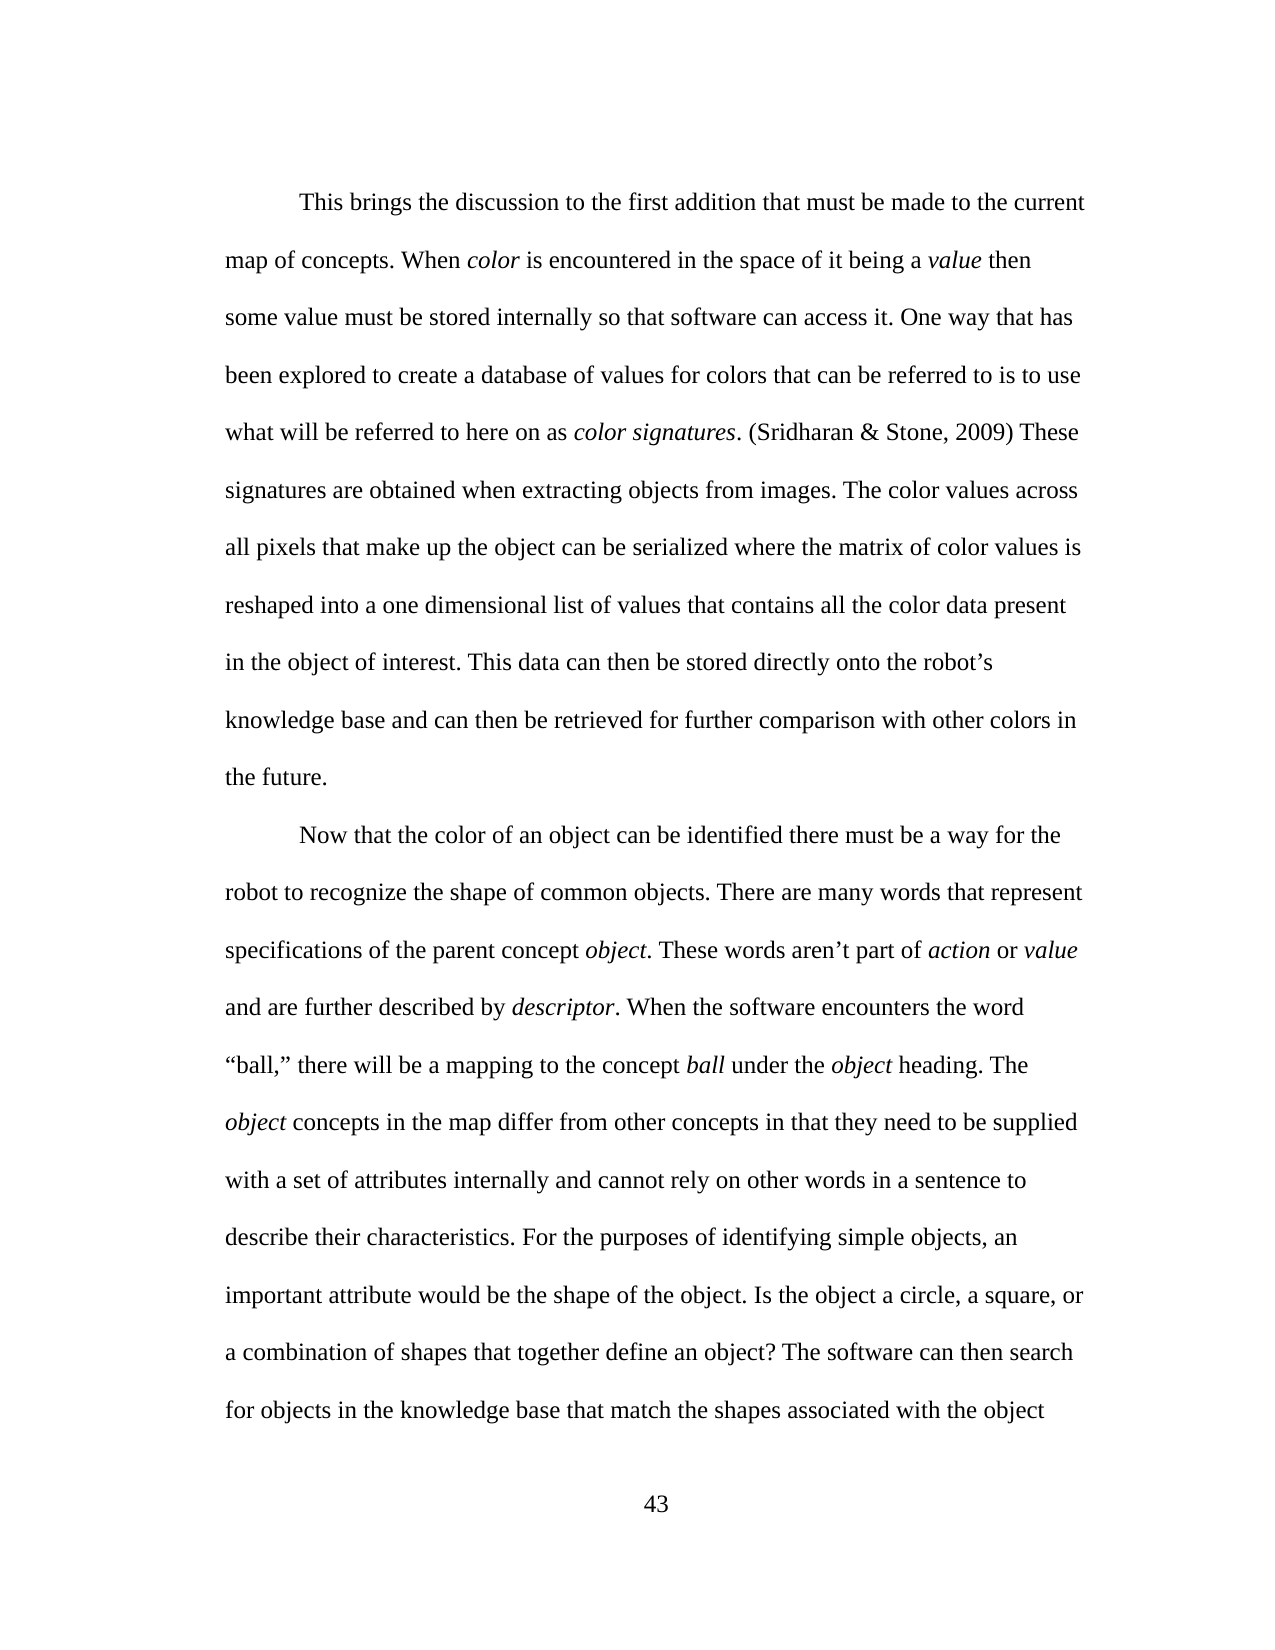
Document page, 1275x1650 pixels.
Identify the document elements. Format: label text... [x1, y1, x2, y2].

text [225, 820, 1087, 1424]
text This brings the discussion to the first addition that must be made to the current map of concepts. When color is encountered in the space of it being a value then some value must be stored internally so that software can access it. One way that has been explored to create a database of values for colors that can be referred to is to use what will be referred to here on as color signatures. (Sridharan & Stone, 2009) These signatures are obtained when extracting objects from images. The color values across all pixels that make up the object can be serialized where the matrix of color values is reshaped into a one dimensional list of values that contains all the color data present in the object of interest. This data can then be stored directly onto the robot’s knowledge base and can then be retrieved for further comparison with other colors in the future. [225, 187, 1087, 791]
